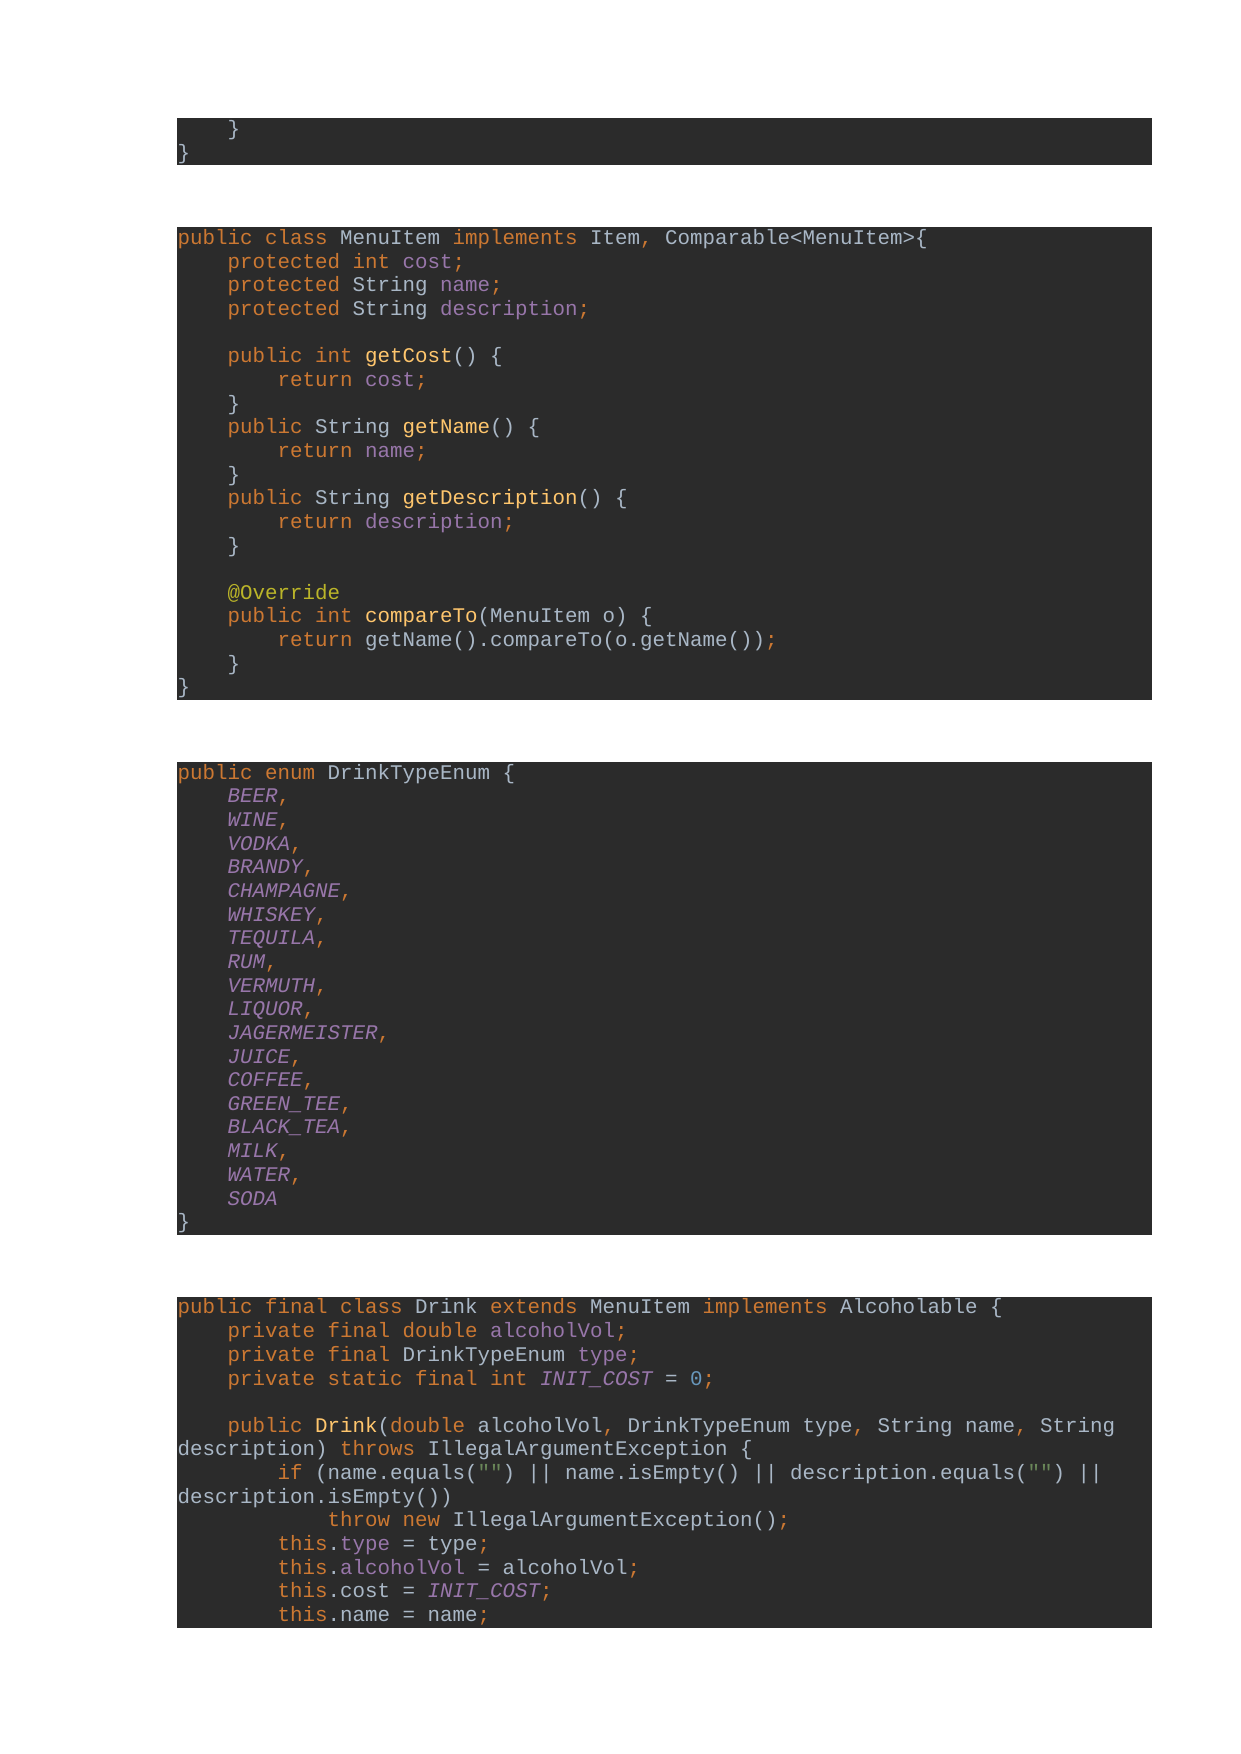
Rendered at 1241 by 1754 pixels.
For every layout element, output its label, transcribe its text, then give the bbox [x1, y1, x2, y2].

text public enum DrinkTypeEnum { BEER, WINE, VODKA, BRANDY, CHAMPAGNE, WHISKEY, TEQUILA, RUM, VERMUTH, LIQUOR, JAGERMEISTER, JUICE, COFFEE, GREEN_TEE, BLACK_TEA, MILK, WATER, SODA } [177, 762, 1152, 1235]
text public class MenuItem implements Item, Comparable<MenuItem>{ protected int cost; protected String name; protected String description; public int getCost() { return cost; } public String getName() { return name; } public String getDescription() { return description; } @Override public int compareTo(MenuItem o) { return getName().compareTo(o.getName()); } } [177, 227, 1152, 700]
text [177, 1297, 1152, 1628]
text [177, 118, 1152, 165]
